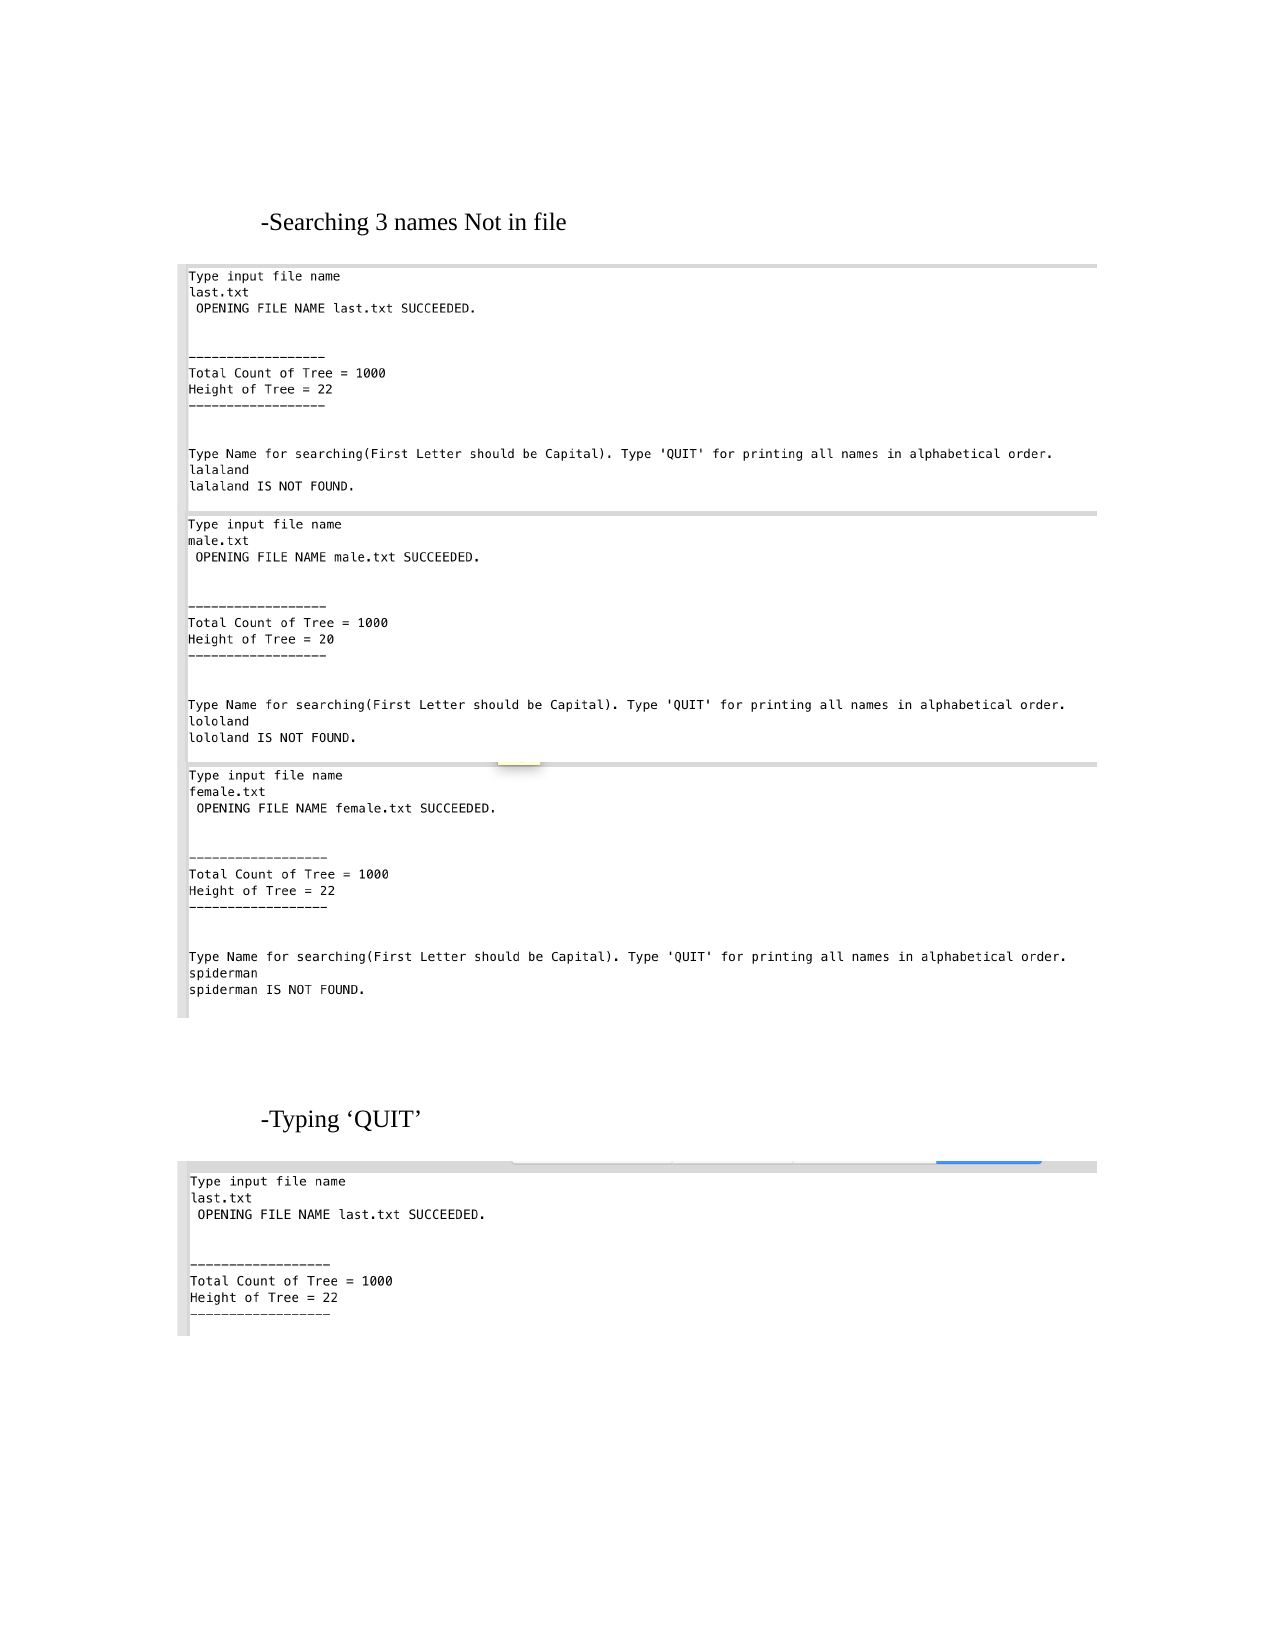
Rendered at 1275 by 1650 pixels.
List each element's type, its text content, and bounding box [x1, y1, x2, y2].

text -Searching 3 names Not in file [177, 207, 1098, 236]
picture [177, 264, 1097, 1018]
picture [177, 1161, 1097, 1336]
text -Typing ‘QUIT’ [177, 1104, 1098, 1132]
